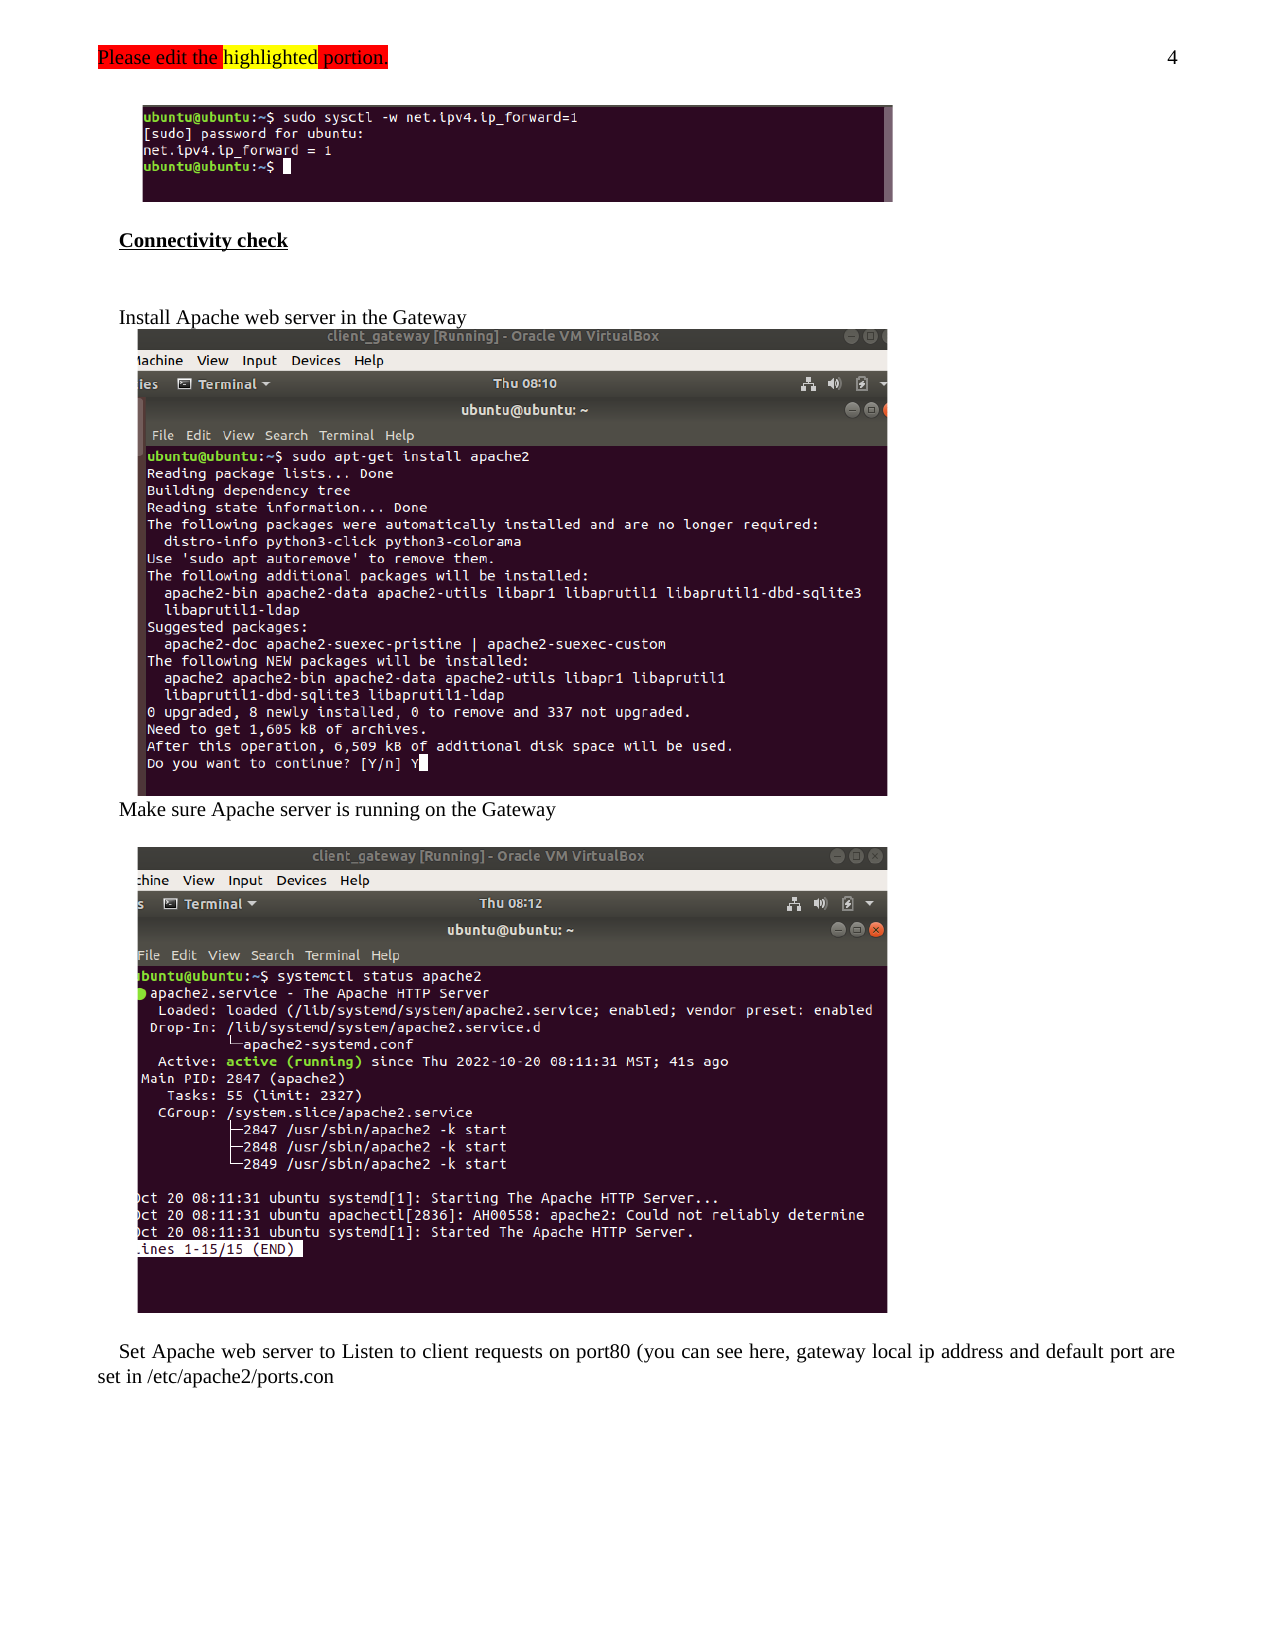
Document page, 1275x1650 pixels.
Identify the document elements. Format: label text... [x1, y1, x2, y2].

text Set Apache web server to Listen to client requests on port80 (you can see here, gateway local ip address and default port are set in /etc/apache2/ports.con [97, 1339, 1177, 1388]
text Install Apache web server in the Gateway [97, 304, 1177, 329]
text Connectivity check [97, 228, 1177, 252]
text Make sure Apache server is running on the Gateway [97, 797, 1177, 821]
